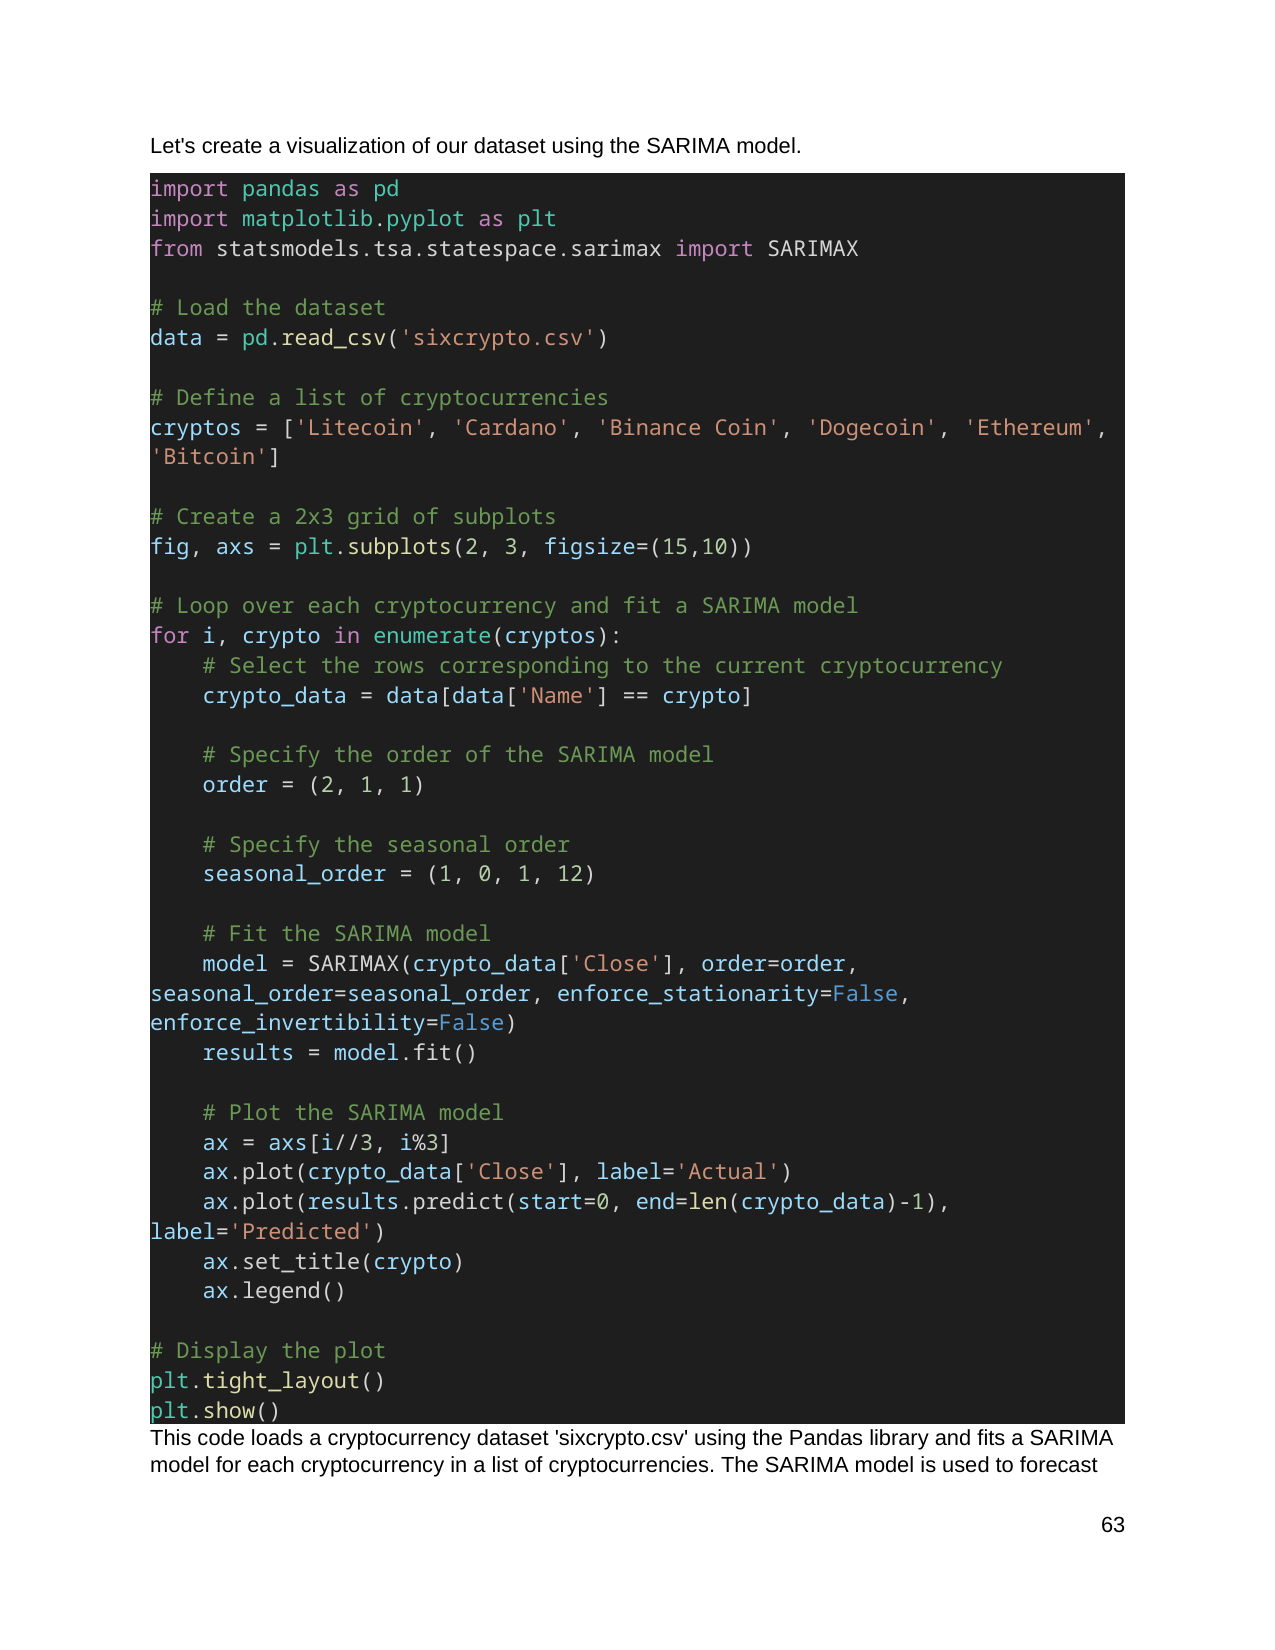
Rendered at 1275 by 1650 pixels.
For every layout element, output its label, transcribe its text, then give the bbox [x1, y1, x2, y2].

text results = model.fit() [150, 1037, 1125, 1067]
text # Specify the order of the SARIMA model [150, 739, 1125, 769]
text plt.show() [150, 1394, 1125, 1424]
text ax.plot(results.predict(start=0, end=len(crypto_data)-1), label='Predicted') [150, 1186, 1125, 1246]
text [150, 1424, 1125, 1477]
text for i, crypto in enumerate(cryptos): [150, 620, 1125, 650]
text cryptos = ['Litecoin', 'Cardano', 'Binance Coin', 'Dogecoin', 'Ethereum', 'Bitcoin'] [150, 411, 1125, 471]
text ax.legend() [150, 1275, 1125, 1305]
text ax.set_title(crypto) [150, 1246, 1125, 1275]
text # Select the rows corresponding to the current cryptocurrency [150, 650, 1125, 679]
text # Fit the SARIMA model [150, 918, 1125, 948]
text # Define a list of cryptocurrencies [150, 382, 1125, 411]
text ax.plot(crypto_data['Close'], label='Actual') [150, 1156, 1125, 1186]
text from statsmodels.tsa.statespace.sarimax import SARIMAX [150, 233, 1125, 262]
text plt.tight_layout() [150, 1365, 1125, 1394]
text # Specify the seasonal order [150, 828, 1125, 858]
text fig, axs = plt.subplots(2, 3, figsize=(15,10)) [150, 531, 1125, 560]
text import matplotlib.pyplot as plt [150, 203, 1125, 233]
text order = (2, 1, 1) [150, 769, 1125, 799]
text ax = axs[i//3, i%3] [150, 1126, 1125, 1156]
text import pandas as pd [150, 173, 1125, 203]
text model = SARIMAX(crypto_data['Close'], order=order, seasonal_order=seasonal_order, enforce_stationarity=False, enforce_invertibility=False) [150, 948, 1125, 1037]
text # Loop over each cryptocurrency and fit a SARIMA model [150, 590, 1125, 620]
text # Load the dataset [150, 292, 1125, 322]
text data = pd.read_csv('sixcrypto.csv') [150, 322, 1125, 352]
text Let's create a visualization of our dataset using the SARIMA model. [150, 133, 1125, 158]
text # Plot the SARIMA model [150, 1097, 1125, 1126]
text # Create a 2x3 grid of subplots [150, 501, 1125, 531]
text # Display the plot [150, 1335, 1125, 1365]
text crypto_data = data[data['Name'] == crypto] [150, 679, 1125, 709]
text seasonal_order = (1, 0, 1, 12) [150, 858, 1125, 888]
